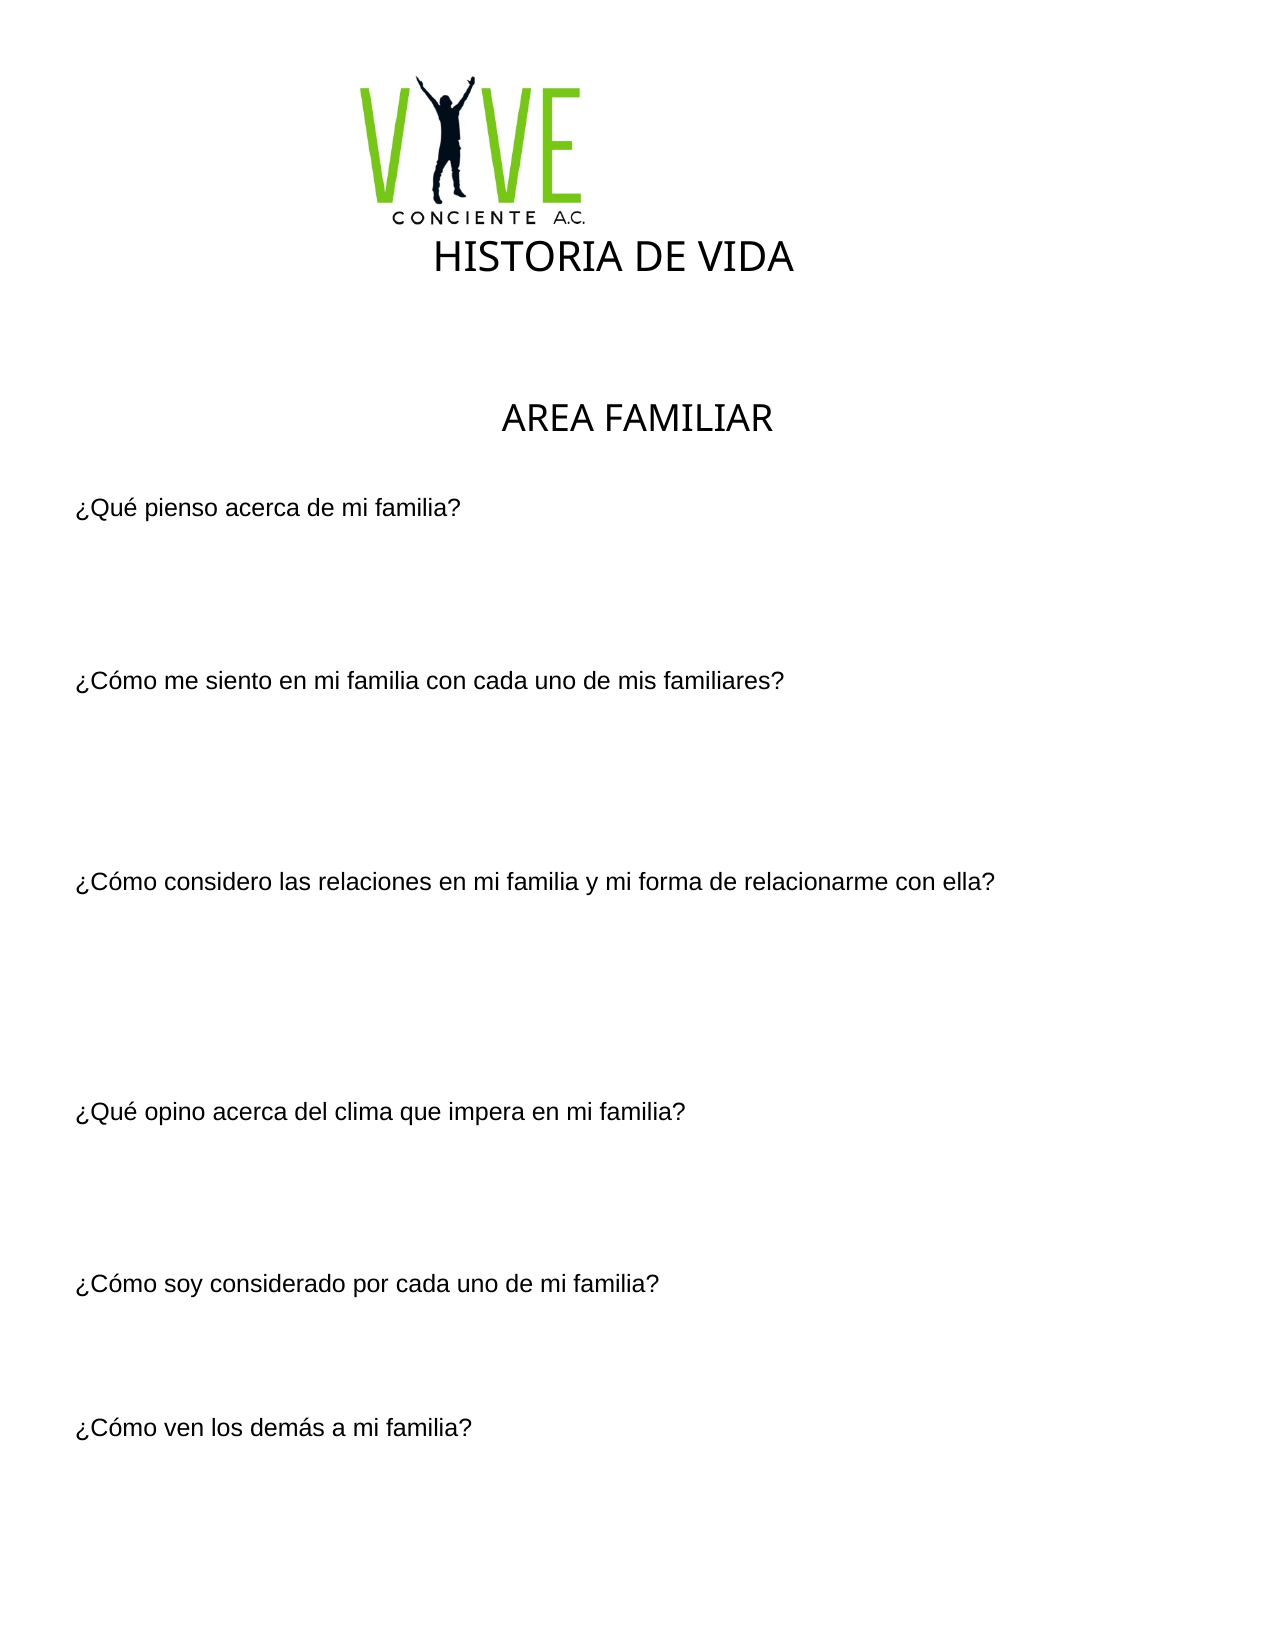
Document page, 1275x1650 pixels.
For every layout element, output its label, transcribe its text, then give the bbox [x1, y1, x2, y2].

text AREA FAMILIAR [75, 391, 1200, 442]
text ¿Cómo me siento en mi familia con cada uno de mis familiares? [75, 666, 1200, 694]
text ¿Cómo soy considerado por cada uno de mi familia? [75, 1269, 1200, 1298]
text ¿Qué pienso acerca de mi familia? [75, 493, 1200, 522]
picture [356, 75, 585, 227]
text ¿Qué opino acerca del clima que impera en mi familia? [75, 1097, 1200, 1126]
text ¿Cómo considero las relaciones en mi familia y mi forma de relacionarme con ella? [75, 867, 1200, 896]
text ¿Cómo ven los demás a mi familia? [75, 1413, 1200, 1442]
text HISTORIA DE VIDA [75, 227, 1200, 283]
